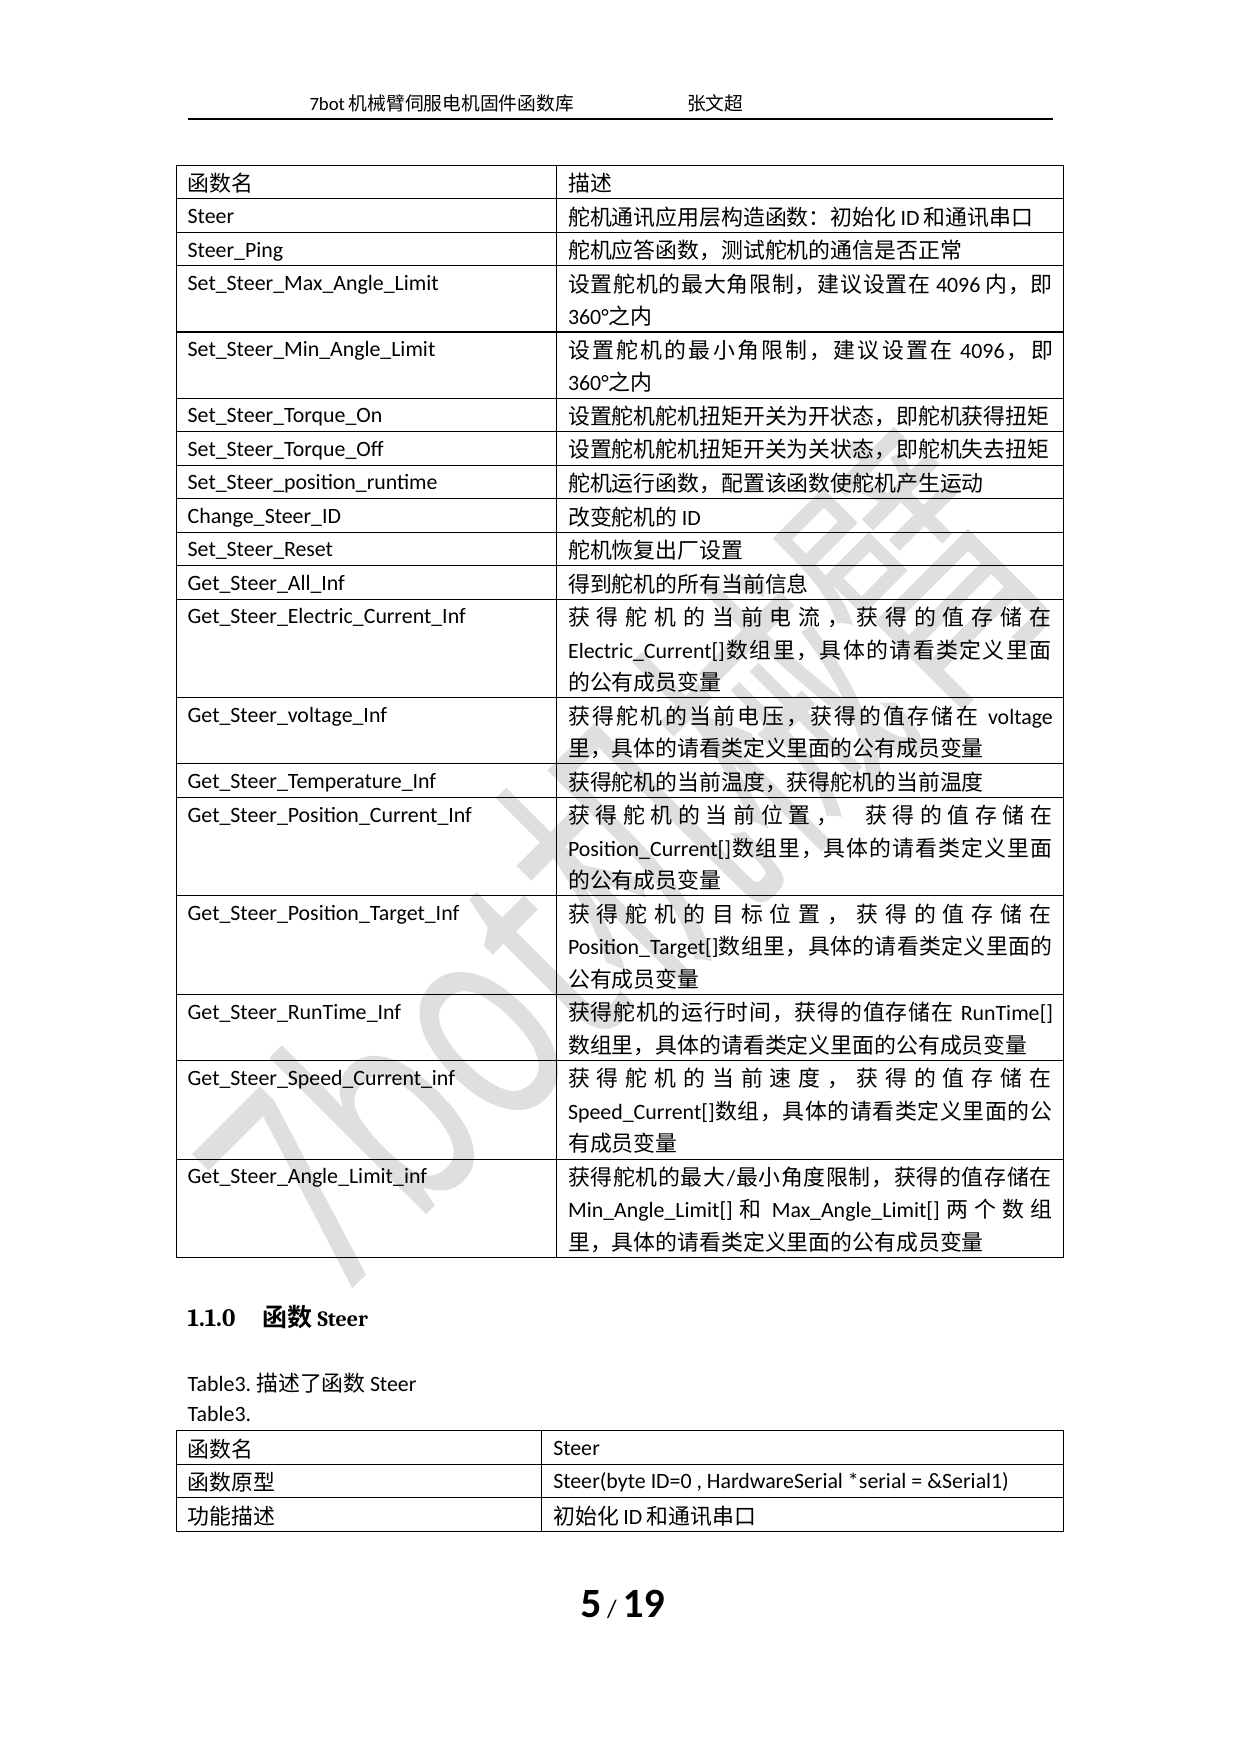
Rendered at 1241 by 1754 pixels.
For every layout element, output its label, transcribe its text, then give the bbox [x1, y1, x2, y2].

table_cell 设置舵机的最小角限制，建议设置在4096，即360°之内 [557, 333, 1063, 397]
table_cell 初始化ID和通讯串口 [542, 1498, 1063, 1531]
table_cell 舵机运行函数，配置该函数使舵机产生运动 [557, 466, 1063, 498]
table_header 函数名 [177, 1431, 541, 1464]
table_cell Set_Steer_Reset [177, 533, 556, 565]
table_cell 获得舵机的当前电流，获得的值存储在 Electric_Current[]数组里，具体的请看类定义里面的公有成员变量 [557, 600, 1063, 697]
table_cell 获得舵机的最大/最小角度限制，获得的值存储在 Min_Angle_Limit[]和Max_Angle_Limit[]两个数组里，具体的请看类定义里面的公有成员变量 [557, 1160, 1063, 1257]
table_cell 舵机恢复出厂设置 [557, 533, 1063, 565]
table_cell Get_Steer_Speed_Current_inf [177, 1061, 556, 1158]
table_cell Get_Steer_All_Inf [177, 566, 556, 599]
table_cell Get_Steer_Temperature_Inf [177, 764, 556, 797]
table_cell Get_Steer_Position_Target_Inf [177, 896, 556, 994]
table_cell 舵机通讯应用层构造函数：初始化ID和通讯串口 [557, 199, 1063, 232]
table_cell Get_Steer_RunTime_Inf [177, 995, 556, 1060]
table_cell Set_Steer_position_runtime [177, 466, 556, 498]
table_cell Get_Steer_Electric_Current_Inf [177, 600, 556, 697]
table_cell 得到舵机的所有当前信息 [557, 566, 1063, 599]
table_cell 获得舵机的目标位置，获得的值存储在 Position_Target[]数组里，具体的请看类定义里面的公有成员变量 [557, 896, 1063, 994]
table_cell Steer_Ping [177, 233, 556, 265]
table_cell Set_Steer_Max_Angle_Limit [177, 266, 556, 331]
table_cell 获得舵机的当前速度，获得的值存储在 Speed_Current[]数组，具体的请看类定义里面的公有成员变量 [557, 1061, 1063, 1158]
table_cell 设置舵机的最大角限制，建议设置在4096内，即360°之内 [557, 266, 1063, 331]
table_cell 舵机应答函数，测试舵机的通信是否正常 [557, 233, 1063, 265]
table_header 函数名 [177, 166, 556, 198]
table_cell Get_Steer_Position_Current_Inf [177, 798, 556, 895]
table_cell Get_Steer_Angle_Limit_inf [177, 1160, 556, 1257]
table_header 描述 [557, 166, 1063, 198]
table_cell Set_Steer_Torque_Off [177, 432, 556, 464]
table_cell Get_Steer_voltage_Inf [177, 698, 556, 763]
text Table3. [187, 1398, 1053, 1430]
table_cell 获得舵机的运行时间，获得的值存储在 RunTime[]数组里，具体的请看类定义里面的公有成员变量 [557, 995, 1063, 1060]
table_cell Steer [177, 199, 556, 232]
text Table3. 描述了函数Steer [187, 1365, 1053, 1398]
table_cell 改变舵机的ID [557, 499, 1063, 532]
table_cell 函数原型 [177, 1465, 541, 1497]
table_cell Set_Steer_Torque_On [177, 399, 556, 431]
table_cell 设置舵机舵机扭矩开关为开状态，即舵机获得扭矩 [557, 399, 1063, 431]
table_cell Change_Steer_ID [177, 499, 556, 532]
table_cell Set_Steer_Min_Angle_Limit [177, 333, 556, 397]
table_cell 设置舵机舵机扭矩开关为关状态，即舵机失去扭矩 [557, 432, 1063, 464]
table_cell 获得舵机的当前电压，获得的值存储在 voltage里，具体的请看类定义里面的公有成员变量 [557, 698, 1063, 763]
table_cell 获得舵机的当前位置， 获得的值存储在 Position_Current[]数组里，具体的请看类定义里面的公有成员变量 [557, 798, 1063, 895]
table_cell 功能描述 [177, 1498, 541, 1531]
table_header Steer [542, 1431, 1063, 1464]
table_cell 获得舵机的当前温度，获得舵机的当前温度 [557, 764, 1063, 797]
subtitle 函数Steer [187, 1283, 1053, 1348]
table_cell Steer(byte ID=0 , HardwareSerial *serial = &Serial1) [542, 1465, 1063, 1497]
